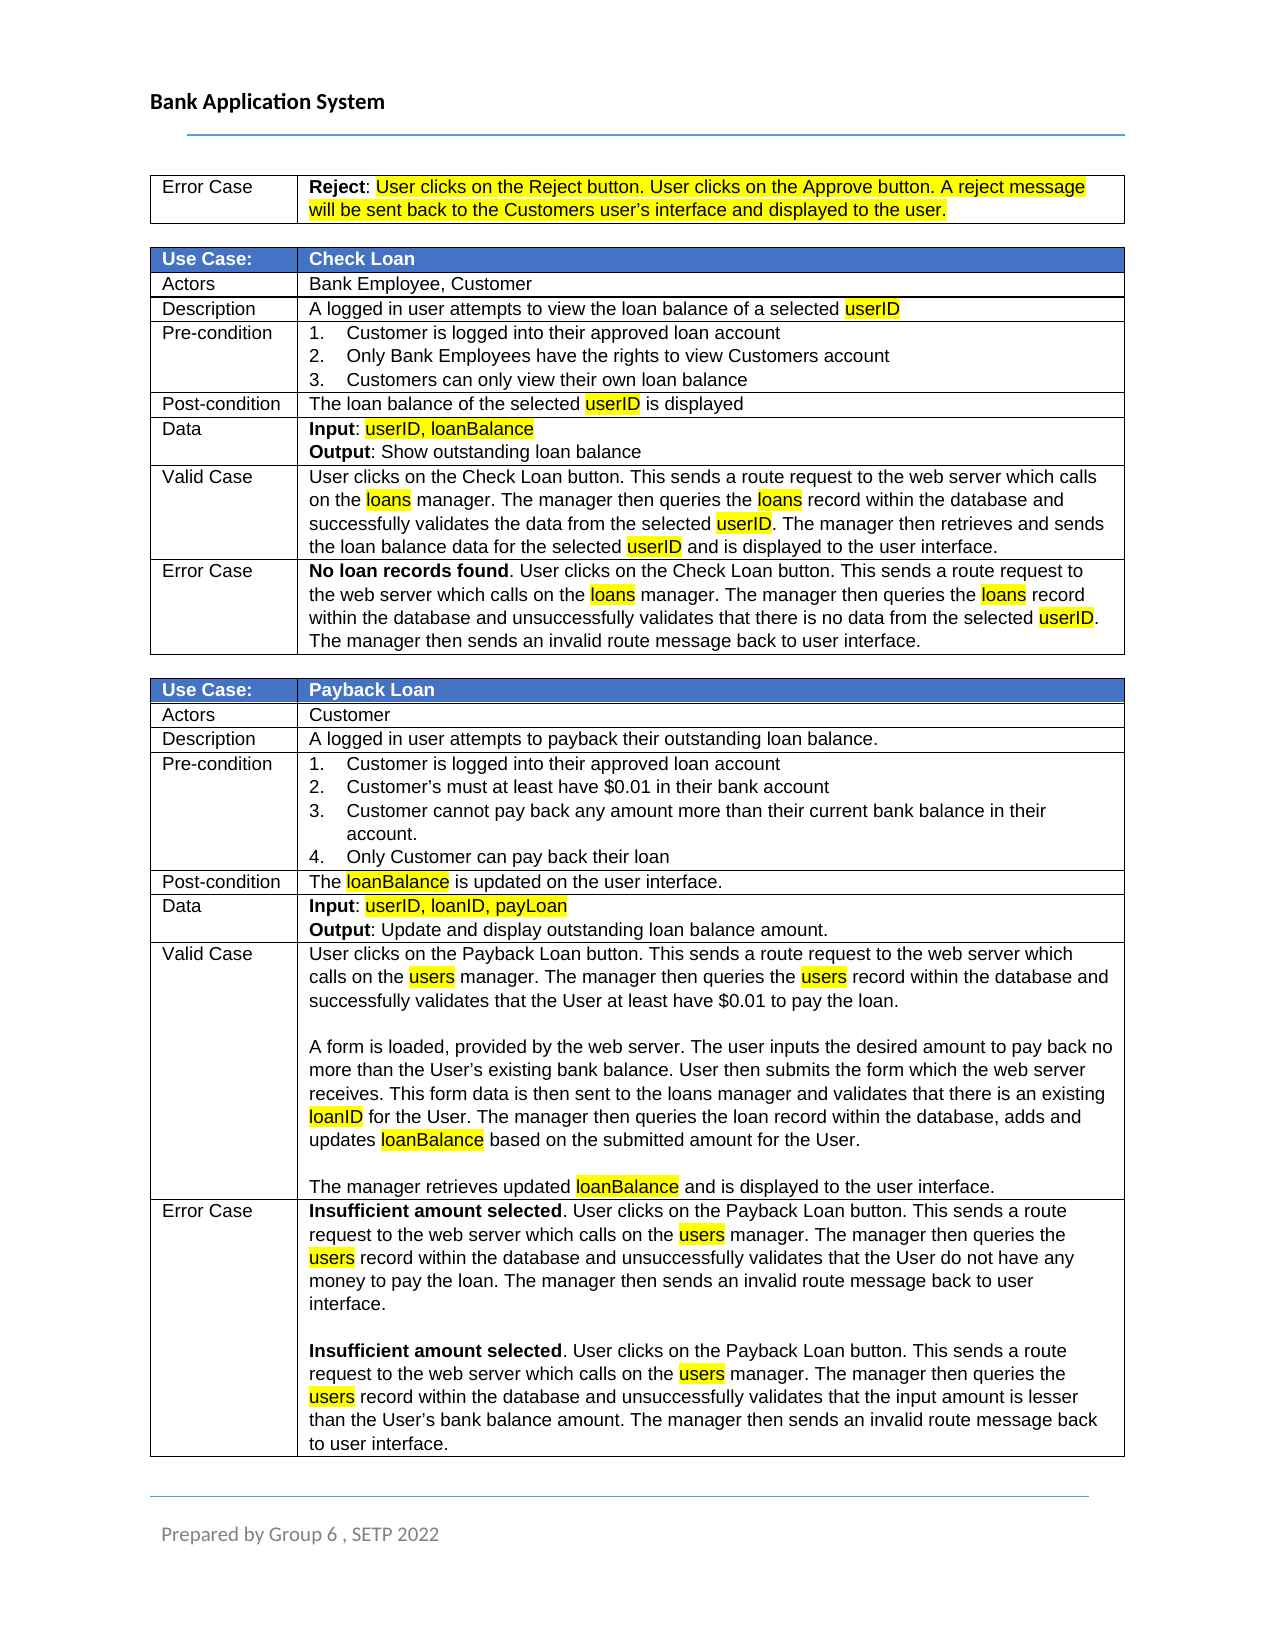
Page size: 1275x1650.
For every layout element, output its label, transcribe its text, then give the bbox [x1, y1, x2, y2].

table_cell Error Case [151, 1200, 297, 1456]
table_cell Customer is logged into their approved loan account Customer’s must at least have $0.01 in their bank account Customer cannot pay back any amount more than their current bank balance in their account. Only Customer can pay back their loan [298, 753, 1124, 869]
table_header Payback Loan [298, 679, 1124, 702]
table_cell Error Case [151, 560, 297, 653]
table_cell Insufficient amount selected. User clicks on the Payback Loan button. This sends a route request to the web server which calls on the users manager. The manager then queries the users record within the database and unsuccessfully validates that the User do not have any money to pay the loan. The manager then sends an invalid route message back to user interface. Insufficient amount selected. User clicks on the Payback Loan button. This sends a route request to the web server which calls on the users manager. The manager then queries the users record within the database and unsuccessfully validates that the input amount is lesser than the User’s bank balance amount. The manager then sends an invalid route message back to user interface. [298, 1200, 1124, 1456]
table_cell Valid Case [151, 466, 297, 559]
table_cell Post-condition [151, 393, 297, 417]
table_cell The loanBalance is updated on the user interface. [298, 871, 1124, 894]
table_cell Bank Employee, Customer [298, 273, 1124, 296]
table_cell User clicks on the Payback Loan button. This sends a route request to the web server which calls on the users manager. The manager then queries the users record within the database and successfully validates that the User at least have $0.01 to pay the loan. A form is loaded, provided by the web server. The user inputs the desired amount to pay back no more than the User’s existing bank balance. User then submits the form which the web server receives. This form data is then sent to the loans manager and validates that there is an existing loanID for the User. The manager then queries the loan record within the database, adds and updates loanBalance based on the submitted amount for the User. The manager retrieves updated loanBalance and is displayed to the user interface. [298, 943, 1124, 1199]
table_cell Pre-condition [151, 753, 297, 869]
table_cell Input: userID, loanBalance Output: Show outstanding loan balance [298, 418, 1124, 465]
table_header Check Loan [298, 248, 1124, 272]
table_cell Pre-condition [151, 322, 297, 392]
table_header Use Case: [151, 248, 297, 272]
table_cell Valid Case [151, 943, 297, 1199]
table_cell No loan records found. User clicks on the Check Loan button. This sends a route request to the web server which calls on the loans manager. The manager then queries the loans record within the database and unsuccessfully validates that there is no data from the selected userID. The manager then sends an invalid route message back to user interface. [298, 560, 1124, 653]
table_cell Description [151, 728, 297, 752]
table_cell Input: userID, loanID, payLoan Output: Update and display outstanding loan balance amount. [298, 895, 1124, 942]
table_cell Post-condition [151, 871, 297, 894]
table_cell Error Case [151, 176, 297, 223]
table_cell Actors [151, 273, 297, 296]
table_cell The loan balance of the selected userID is displayed [298, 393, 1124, 417]
table_cell A logged in user attempts to payback their outstanding loan balance. [298, 728, 1124, 752]
table_cell Reject: User clicks on the Reject button. User clicks on the Approve button. A reject message will be sent back to the Customers user’s interface and displayed to the user. [298, 176, 1124, 223]
table_cell Data [151, 895, 297, 942]
table_cell Actors [151, 704, 297, 727]
table_cell A logged in user attempts to view the loan balance of a selected userID [298, 298, 1124, 321]
table_cell Description [151, 298, 297, 321]
table_cell Customer [298, 704, 1124, 727]
table_header Use Case: [151, 679, 297, 702]
table_cell Data [151, 418, 297, 465]
